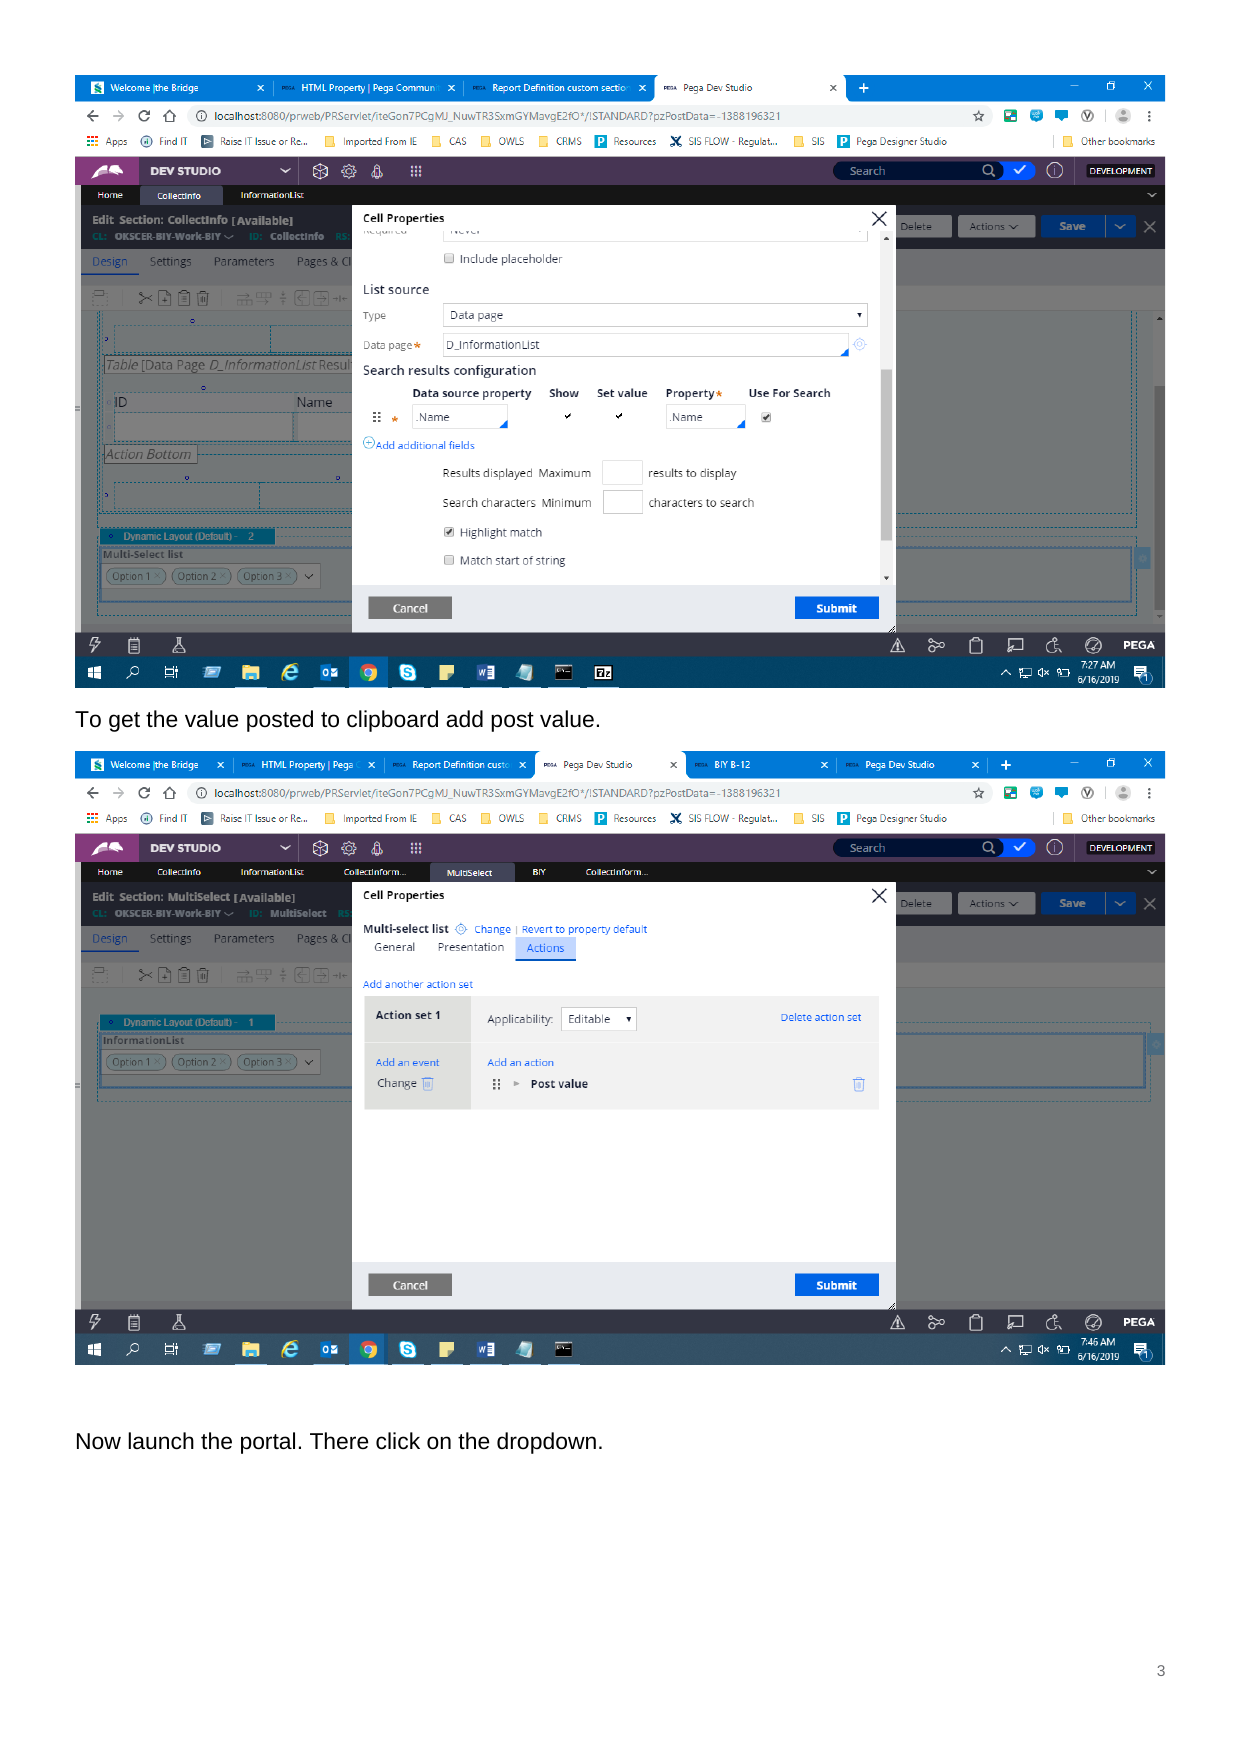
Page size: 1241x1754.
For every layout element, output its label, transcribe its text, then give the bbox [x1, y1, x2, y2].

picture [75, 751, 1166, 1365]
picture [75, 75, 1166, 688]
text Now launch the portal. There click on the dropdown. [75, 1428, 1165, 1454]
text To get the value posted to clipboard add post value. [75, 706, 1165, 733]
